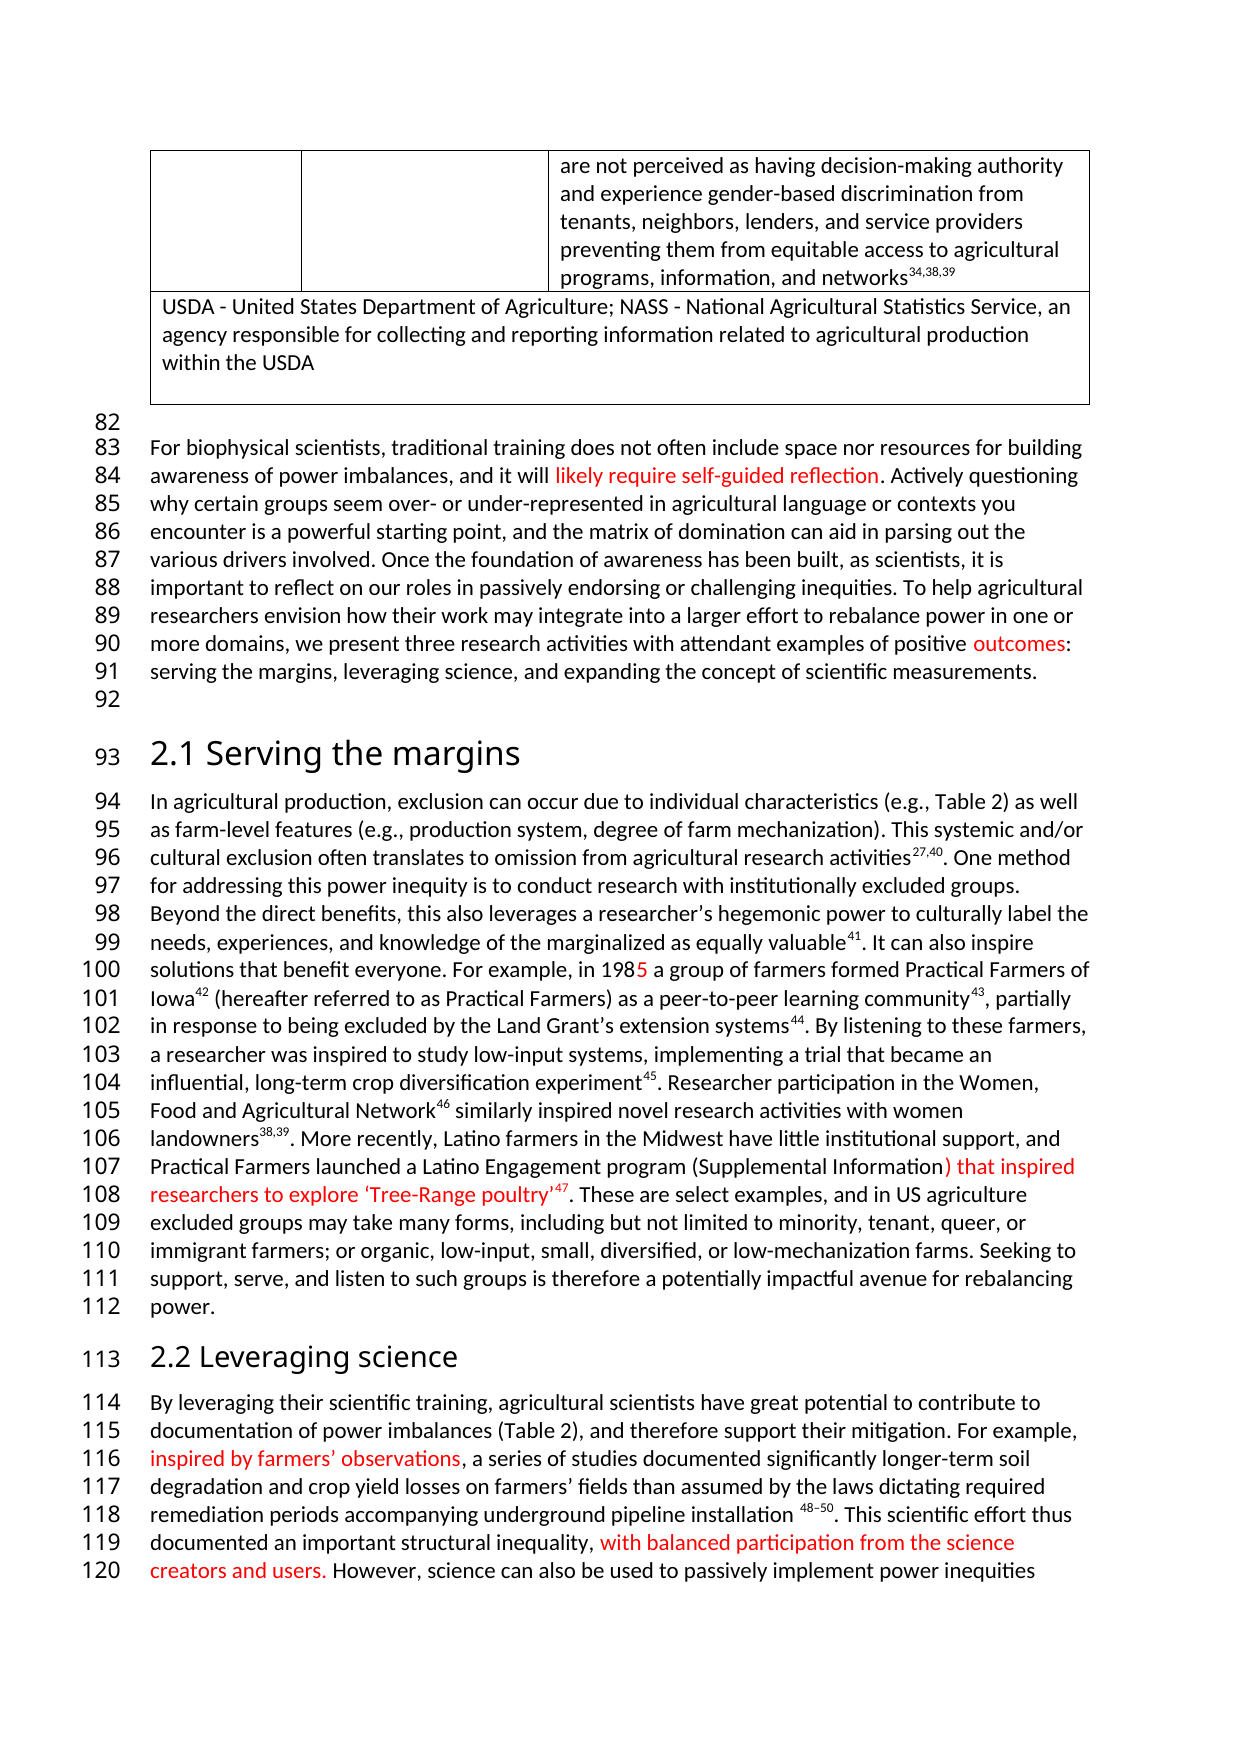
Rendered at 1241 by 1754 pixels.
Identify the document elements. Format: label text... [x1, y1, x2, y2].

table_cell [549, 151, 1089, 291]
subtitle 2.1 Serving the margins [150, 730, 1090, 776]
subtitle 2.2 Leveraging science [150, 1337, 1090, 1376]
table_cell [151, 151, 301, 291]
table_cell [302, 151, 548, 291]
text In agricultural production, exclusion can occur due to individual characteristics (e.g., Table 2) as well as farm-level features (e.g., production system, degree of farm mechanization). This systemic and/or cultural exclusion often translates to omission from agricultural research activities27,40. One method for addressing this power inequity is to conduct research with institutionally excluded groups. Beyond the direct benefits, this also leverages a researcher’s hegemonic power to culturally label the needs, experiences, and knowledge of the marginalized as equally valuable41. It can also inspire solutions that benefit everyone. For example, in 1985 a group of farmers formed Practical Farmers of Iowa42 (hereafter referred to as Practical Farmers) as a peer-to-peer learning community43, partially in response to being excluded by the Land Grant’s extension systems44. By listening to these farmers, a researcher was inspired to study low-input systems, implementing a trial that became an influential, long-term crop diversification experiment45. Researcher participation in the Women, Food and Agricultural Network46 similarly inspired novel research activities with women landowners38,39. More recently, Latino farmers in the Midwest have little institutional support, and Practical Farmers launched a Latino Engagement program (Supplemental Information) that inspired researchers to explore ‘Tree-Range poultry’47. These are select examples, and in US agriculture excluded groups may take many forms, including but not limited to minority, tenant, queer, or immigrant farmers; or organic, low-input, small, diversified, or low-mechanization farms. Seeking to support, serve, and listen to such groups is therefore a potentially impactful avenue for rebalancing power. [150, 787, 1090, 1320]
table_cell USDA - United States Department of Agriculture; NASS - National Agricultural Statistics Service, an agency responsible for collecting and reporting information related to agricultural production within the USDA [151, 292, 1089, 404]
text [150, 1388, 1090, 1584]
text For biophysical scientists, traditional training does not often include space nor resources for building awareness of power imbalances, and it will likely require self-guided reflection. Actively questioning why certain groups seem over- or under-represented in agricultural language or contexts you encounter is a powerful starting point, and the matrix of domination can aid in parsing out the various drivers involved. Once the foundation of awareness has been built, as scientists, it is important to reflect on our roles in passively endorsing or challenging inequities. To help agricultural researchers envision how their work may integrate into a larger effort to rebalance power in one or more domains, we present three research activities with attendant examples of positive outcomes: serving the margins, leveraging science, and expanding the concept of scientific measurements. [150, 433, 1090, 686]
